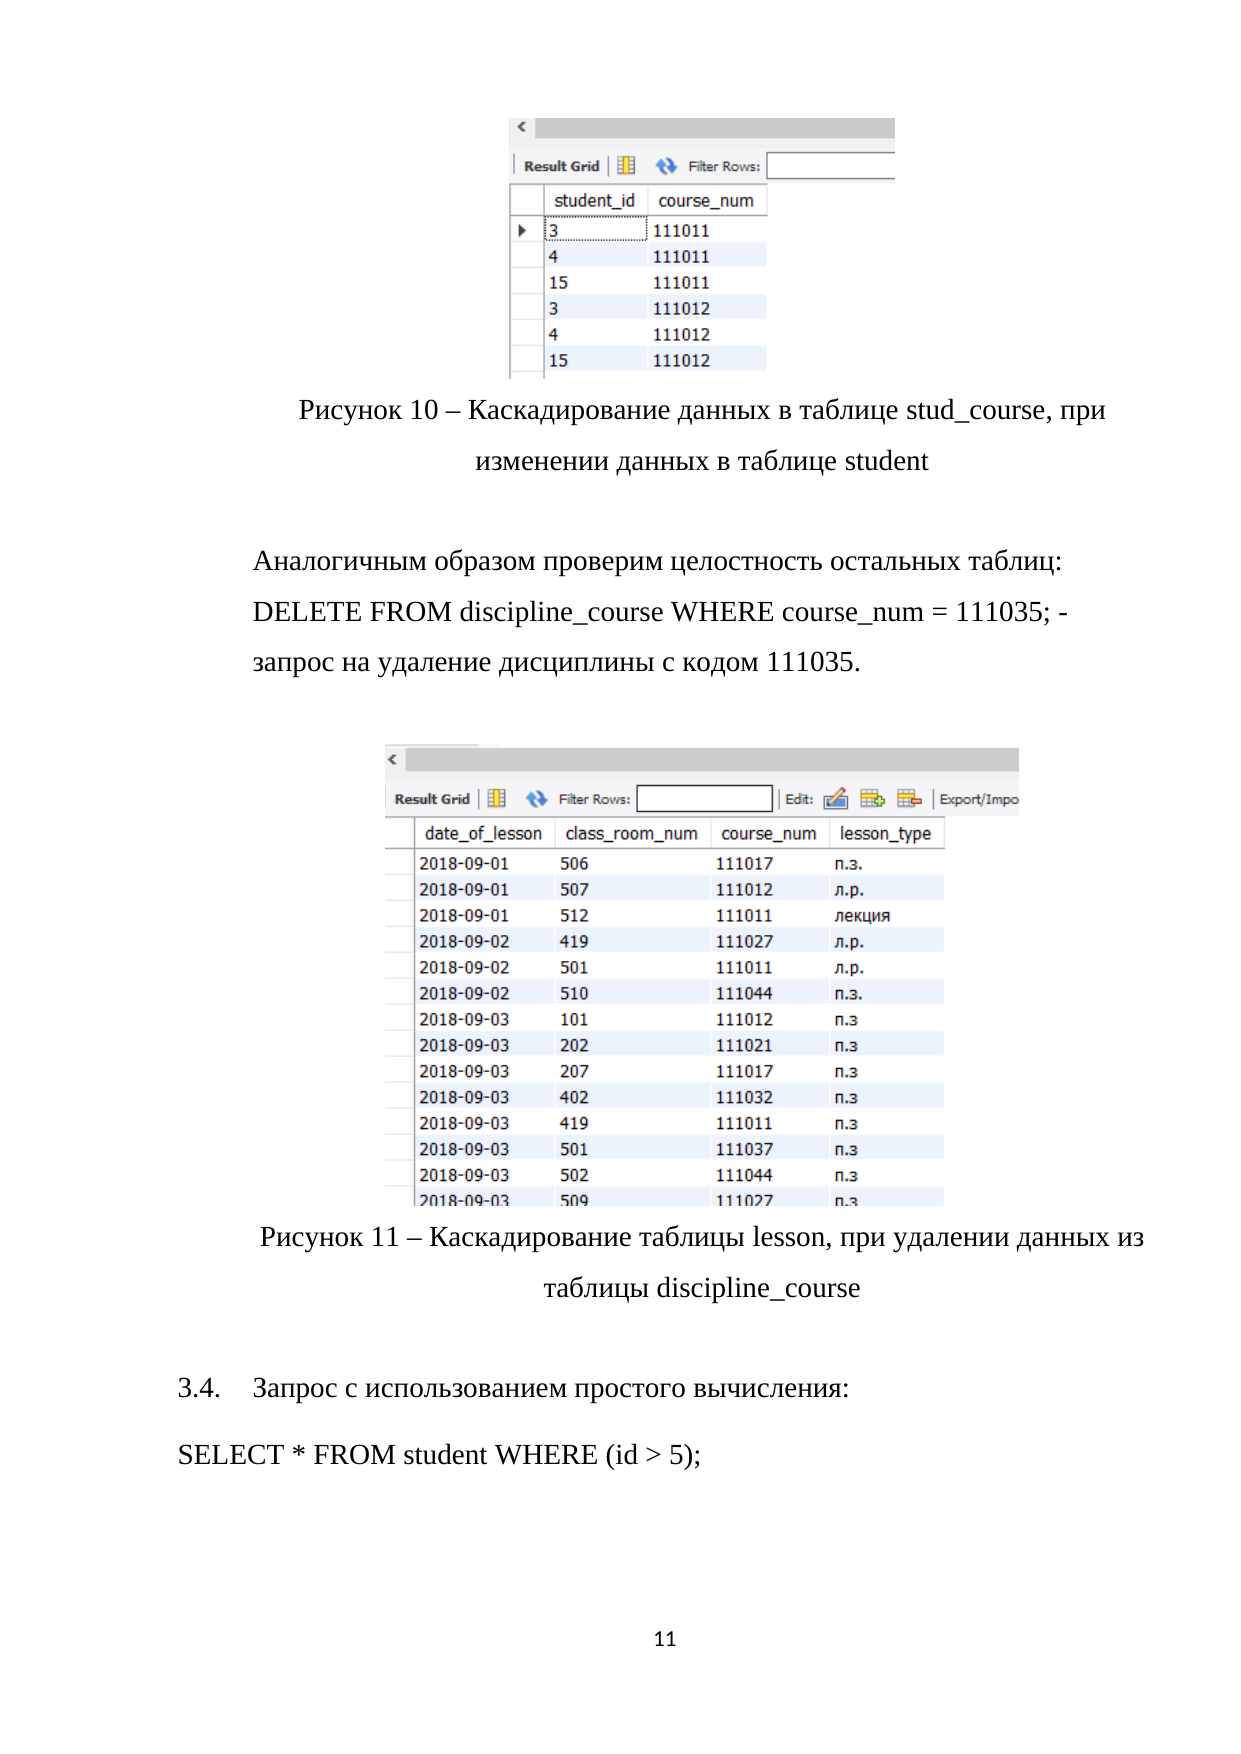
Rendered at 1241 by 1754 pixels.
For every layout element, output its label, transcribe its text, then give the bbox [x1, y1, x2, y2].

list DELETE FROM discipline_course WHERE course_num = 111035; - запрос на удаление дисциплины с кодом 111035. [252, 594, 1152, 678]
text SELECT * FROM student WHERE (id > 5); [177, 1437, 1152, 1471]
list Аналогичным образом проверим целостность остальных таблиц: [252, 543, 1152, 577]
picture [385, 744, 1019, 1206]
list Рисунок 11 – Каскадирование таблицы lesson, при удалении данных из таблицы discipline_course [252, 1219, 1152, 1303]
picture [508, 118, 895, 379]
list Запрос с использованием простого вычисления: [177, 1371, 1152, 1404]
list Рисунок 10 – Каскадирование данных в таблице stud_course, при изменении данных в таблице student [252, 392, 1152, 476]
